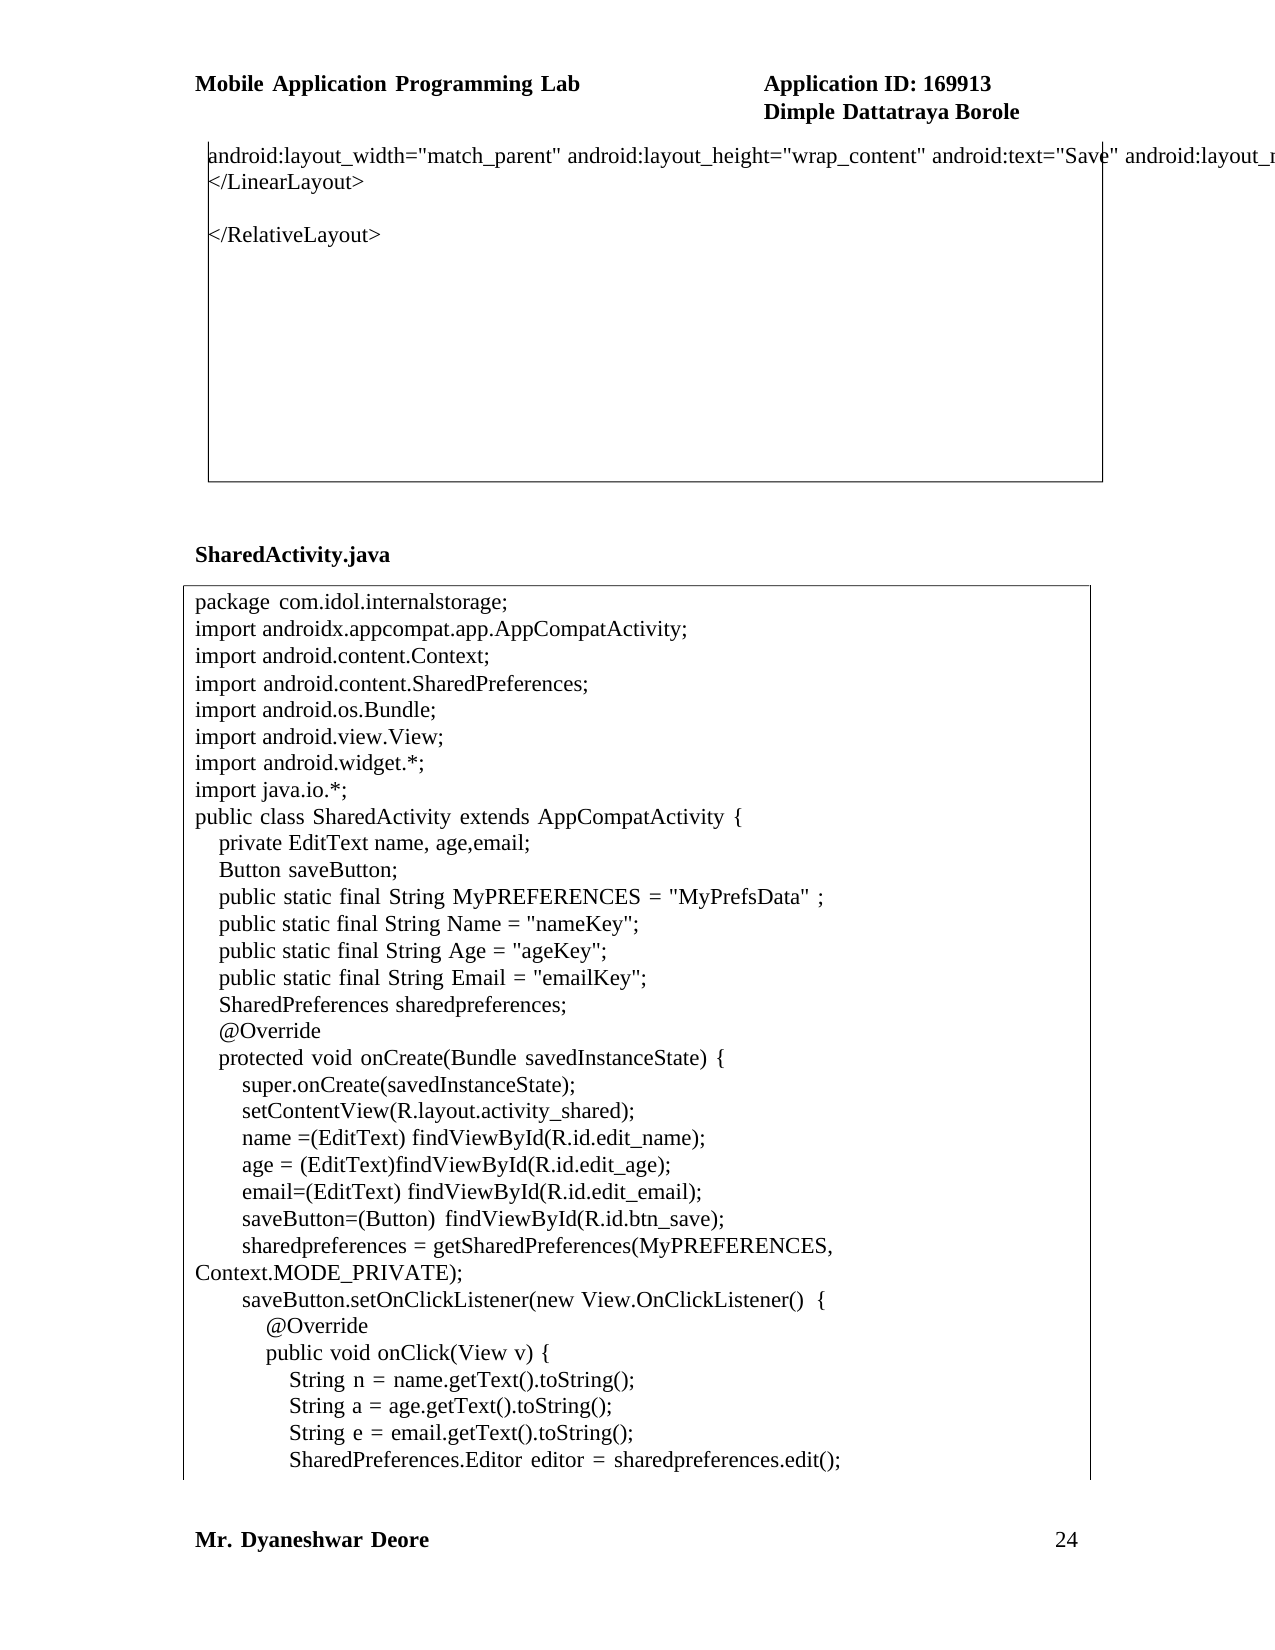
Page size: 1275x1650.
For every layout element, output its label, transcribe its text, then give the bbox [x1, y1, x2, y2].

text import android.view.View; import android.widget.*; import java.io.*; [195, 723, 484, 802]
text Button saveButton; [218, 856, 1123, 883]
text public static final String MyPREFERENCES = "MyPrefsData" ; public static final String Name = "nameKey"; [218, 883, 842, 937]
text String n = name.getText().toString(); String a = age.getText().toString(); String e = email.getText().toString(); [289, 1366, 637, 1445]
text SharedPreferences.Editor editor = sharedpreferences.edit(); [289, 1446, 1123, 1473]
text public class SharedActivity extends AppCompatActivity { private EditText name, age,email; [195, 803, 747, 856]
text name =(EditText) findViewById(R.id.edit_name); age = (EditText)findViewById(R.id.edit_age); email=(EditText) findViewById(R.id.edit_email); saveButton=(Button) findViewById(R.id.btn_save); [242, 1124, 735, 1232]
text sharedpreferences = getSharedPreferences(MyPREFERENCES, Context.MODE_PRIVATE); [195, 1233, 842, 1286]
text protected void onCreate(Bundle savedInstanceState) { super.onCreate(savedInstanceState); setContentView(R.layout.activity_shared); [218, 1044, 842, 1124]
text import android.content.SharedPreferences; import android.os.Bundle; [195, 669, 617, 722]
text public static final String Age = "ageKey"; public static final String Email = "emailKey"; SharedPreferences sharedpreferences; @Override [218, 937, 649, 1043]
text public void onClick(View v) { [266, 1339, 1123, 1365]
text package com.idol.internalstorage; [195, 588, 1123, 615]
subtitle SharedActivity.java [195, 541, 1123, 567]
text saveButton.setOnClickListener(new View.OnClickListener() { @Override [242, 1286, 842, 1339]
text import androidx.appcompat.app.AppCompatActivity; import android.content.Context; [195, 615, 747, 669]
